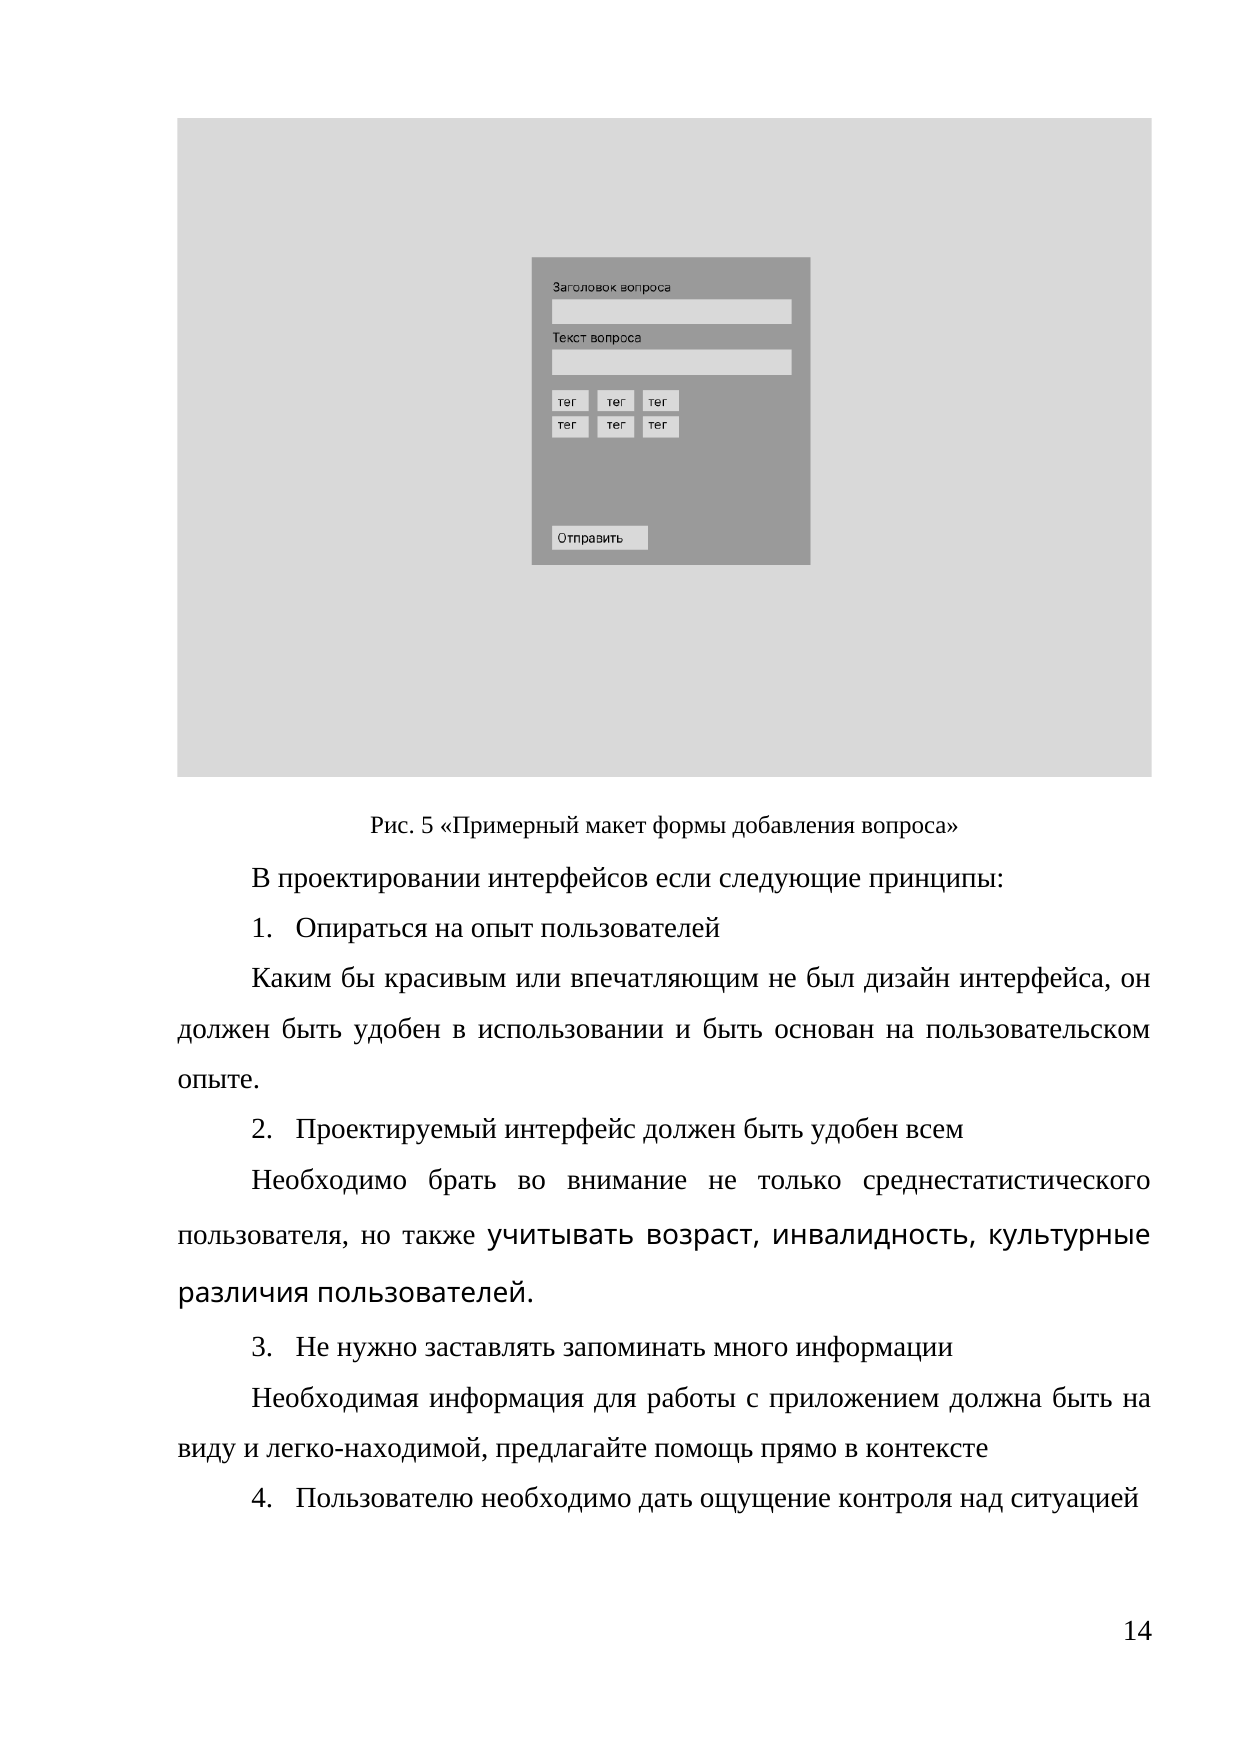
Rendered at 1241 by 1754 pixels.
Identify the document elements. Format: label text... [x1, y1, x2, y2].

picture [177, 118, 1152, 777]
text Необходимая информация для работы с приложением должна быть на виду и легко-находимой, предлагайте помощь прямо в контексте [177, 1380, 1152, 1464]
list Проектируемый интерфейс должен быть удобен всем [251, 1111, 1152, 1145]
text В проектировании интерфейсов если следующие принципы: [177, 860, 1152, 893]
list Опираться на опыт пользователей [251, 910, 1152, 944]
text Рис. 5 «Примерный макет формы добавления вопроса» [177, 810, 1152, 839]
list Не нужно заставлять запоминать много информации [251, 1329, 1152, 1363]
text Необходимо брать во внимание не только среднестатистического пользователя, но также учитывать возраст, инвалидность, культурные различия пользователей. [177, 1162, 1152, 1310]
text Каким бы красивым или впечатляющим не был дизайн интерфейса, он должен быть удобен в использовании и быть основан на пользовательском опыте. [177, 961, 1152, 1095]
list Пользователю необходимо дать ощущение контроля над ситуацией [251, 1480, 1152, 1514]
